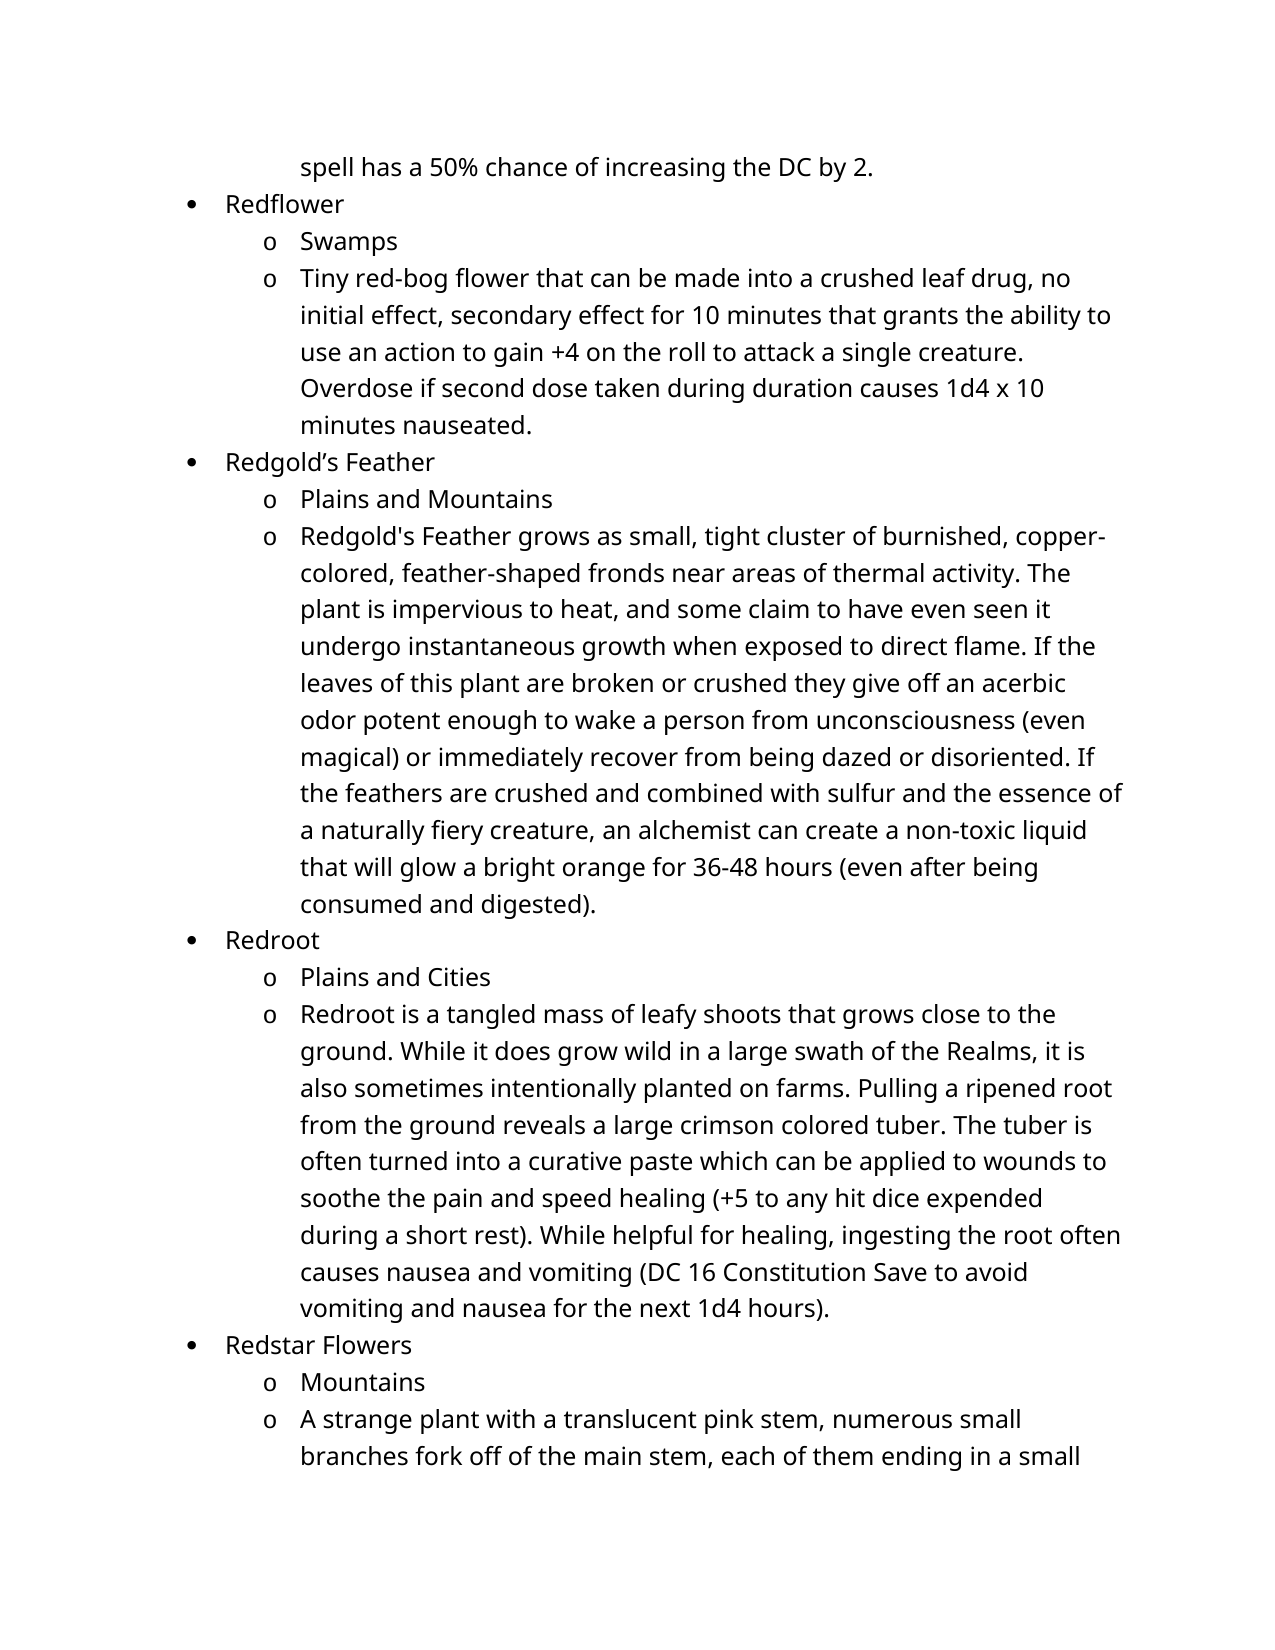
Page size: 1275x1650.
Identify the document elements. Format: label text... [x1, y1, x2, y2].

list Swamps [262, 223, 1125, 258]
list Redstar Flowers [187, 1328, 1125, 1362]
list Plains and Cities [262, 960, 1125, 994]
list Redroot is a tangled mass of leafy shoots that grows close to the ground. While it does grow wild in a large swath of the Realms, it is also sometimes intentionally planted on farms. Pulling a ripened root from the ground reveals a large crimson colored tuber. The tuber is often turned into a curative paste which can be applied to wounds to soothe the pain and speed healing (+5 to any hit dice expended during a short rest). While helpful for healing, ingesting the root often causes nausea and vomiting (DC 16 Constitution Save to avoid vomiting and nausea for the next 1d4 hours). [262, 997, 1125, 1325]
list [262, 1402, 1125, 1473]
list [262, 150, 1125, 184]
list Redgold’s Feather [187, 444, 1125, 479]
list Redflower [187, 187, 1125, 221]
list Plains and Mountains [262, 481, 1125, 516]
list Mountains [262, 1365, 1125, 1399]
list Tiny red-bog flower that can be made into a crushed leaf drug, no initial effect, secondary effect for 10 minutes that grants the ability to use an action to gain +4 on the roll to attack a single creature. Overdose if second dose taken during duration causes 1d4 x 10 minutes nauseated. [262, 261, 1125, 442]
list Redroot [187, 923, 1125, 957]
list Redgold's Feather grows as small, tight cluster of burnished, copper-colored, feather-shaped fronds near areas of thermal activity. The plant is impervious to heat, and some claim to have even seen it undergo instantaneous growth when exposed to direct flame. If the leaves of this plant are broken or crushed they give off an acerbic odor potent enough to wake a person from unconsciousness (even magical) or immediately recover from being dazed or disoriented. If the feathers are crushed and combined with sulfur and the essence of a naturally fiery creature, an alchemist can create a non-toxic liquid that will glow a bright orange for 36-48 hours (even after being consumed and digested). [262, 518, 1125, 920]
